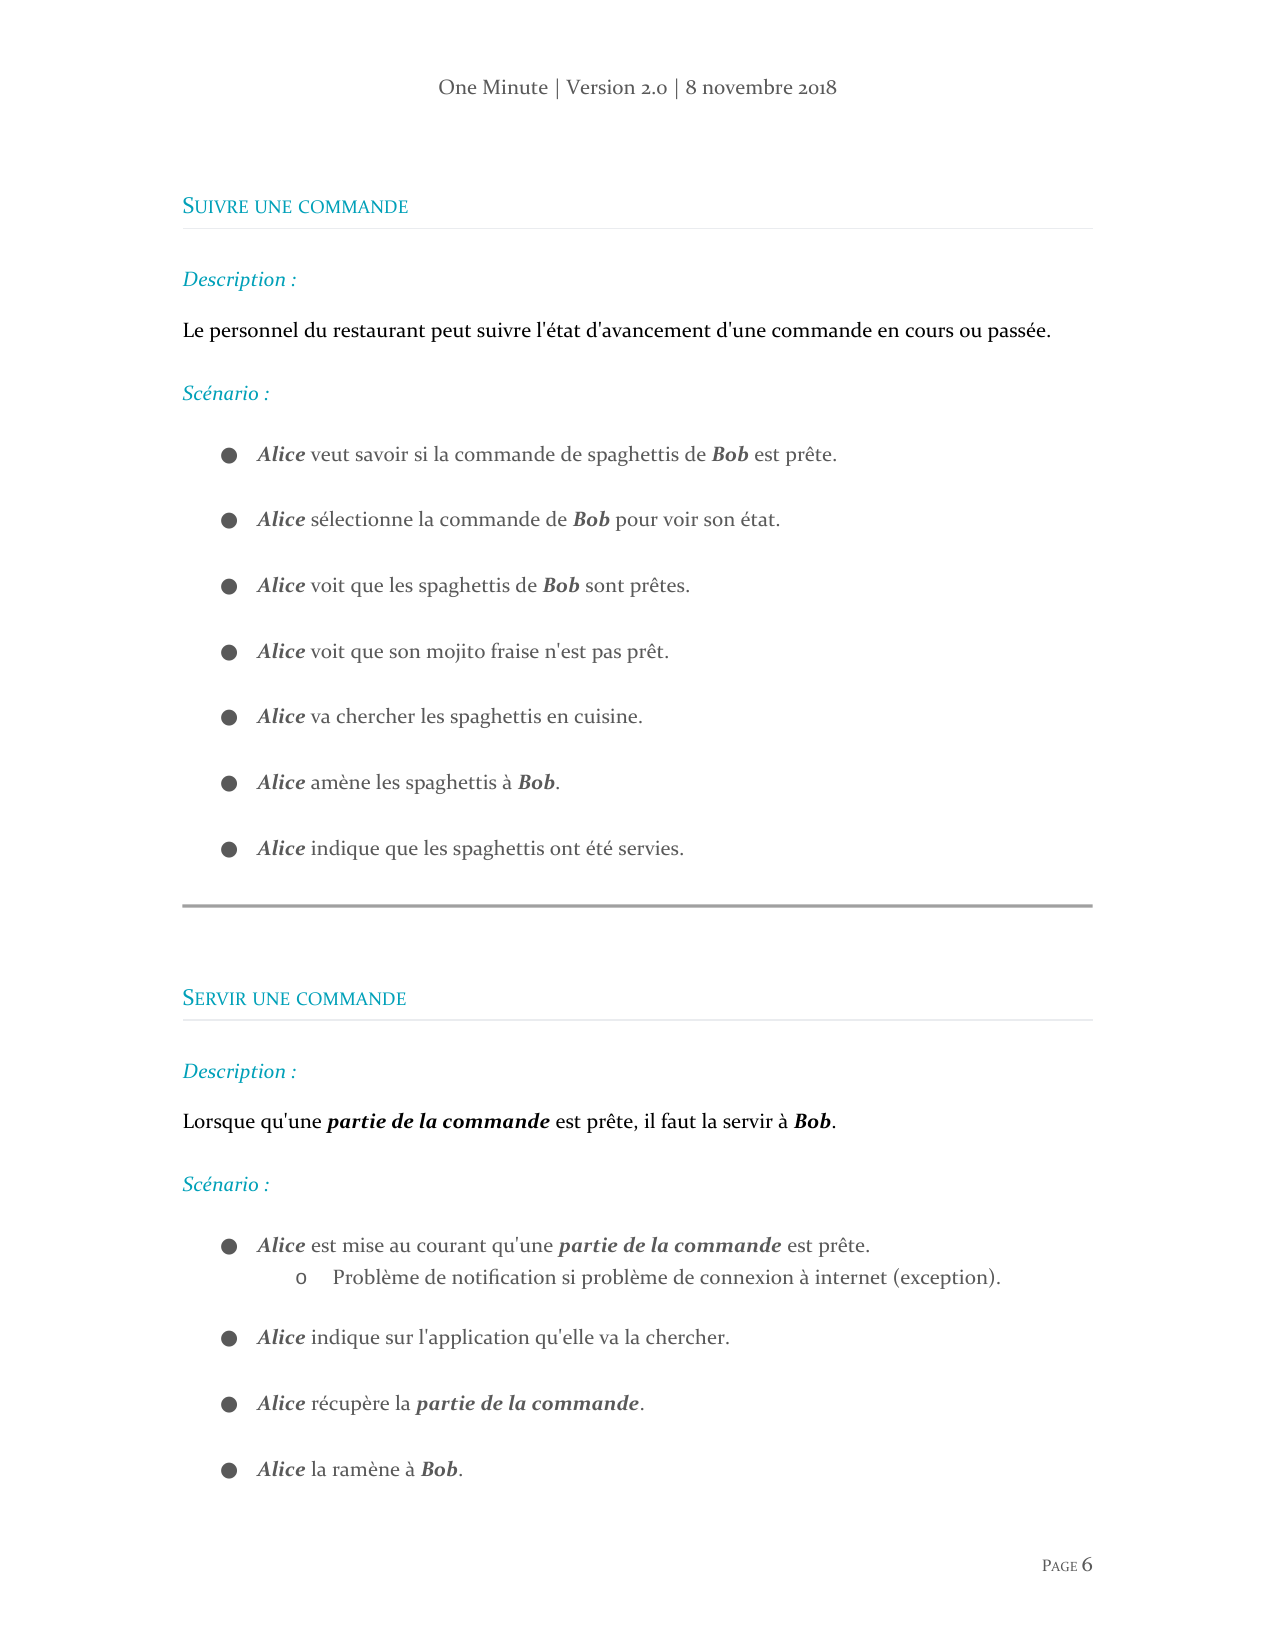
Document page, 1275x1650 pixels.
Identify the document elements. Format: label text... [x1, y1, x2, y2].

list Alice voit que son mojito fraise n'est pas prêt. [220, 627, 1093, 670]
subtitle Description : [182, 267, 1093, 292]
list Alice voit que les spaghettis de Bob sont prêtes. [220, 562, 1093, 604]
subtitle Scénario : [182, 380, 1093, 405]
list Alice va chercher les spaghettis en cuisine. [220, 693, 1093, 736]
text Lorsque qu'une partie de la commande est prête, il faut la servir à Bob. [182, 1108, 1093, 1134]
list Alice indique sur l'application qu'elle va la chercher. [220, 1314, 1093, 1357]
list Alice la ramène à Bob. [220, 1445, 1093, 1488]
list Alice indique que les spaghettis ont été servies. [220, 824, 1093, 867]
subtitle Suivre une commande [182, 191, 1093, 229]
list Alice est mise au courant qu'une partie de la commande est prête. [220, 1222, 1093, 1264]
list Alice récupère la partie de la commande. [220, 1379, 1093, 1422]
subtitle Description : [182, 1058, 1093, 1083]
text Le personnel du restaurant peut suivre l'état d'avancement d'une commande en cours ou passée. [182, 317, 1093, 342]
list Alice amène les spaghettis à Bob. [220, 758, 1093, 801]
list Alice veut savoir si la commande de spaghettis de Bob est prête. [220, 430, 1093, 473]
subtitle Servir une commande [182, 983, 1093, 1021]
list Alice sélectionne la commande de Bob pour voir son état. [220, 496, 1093, 539]
list Problème de notification si problème de connexion à internet (exception). [295, 1264, 1093, 1291]
subtitle Scénario : [182, 1171, 1093, 1197]
